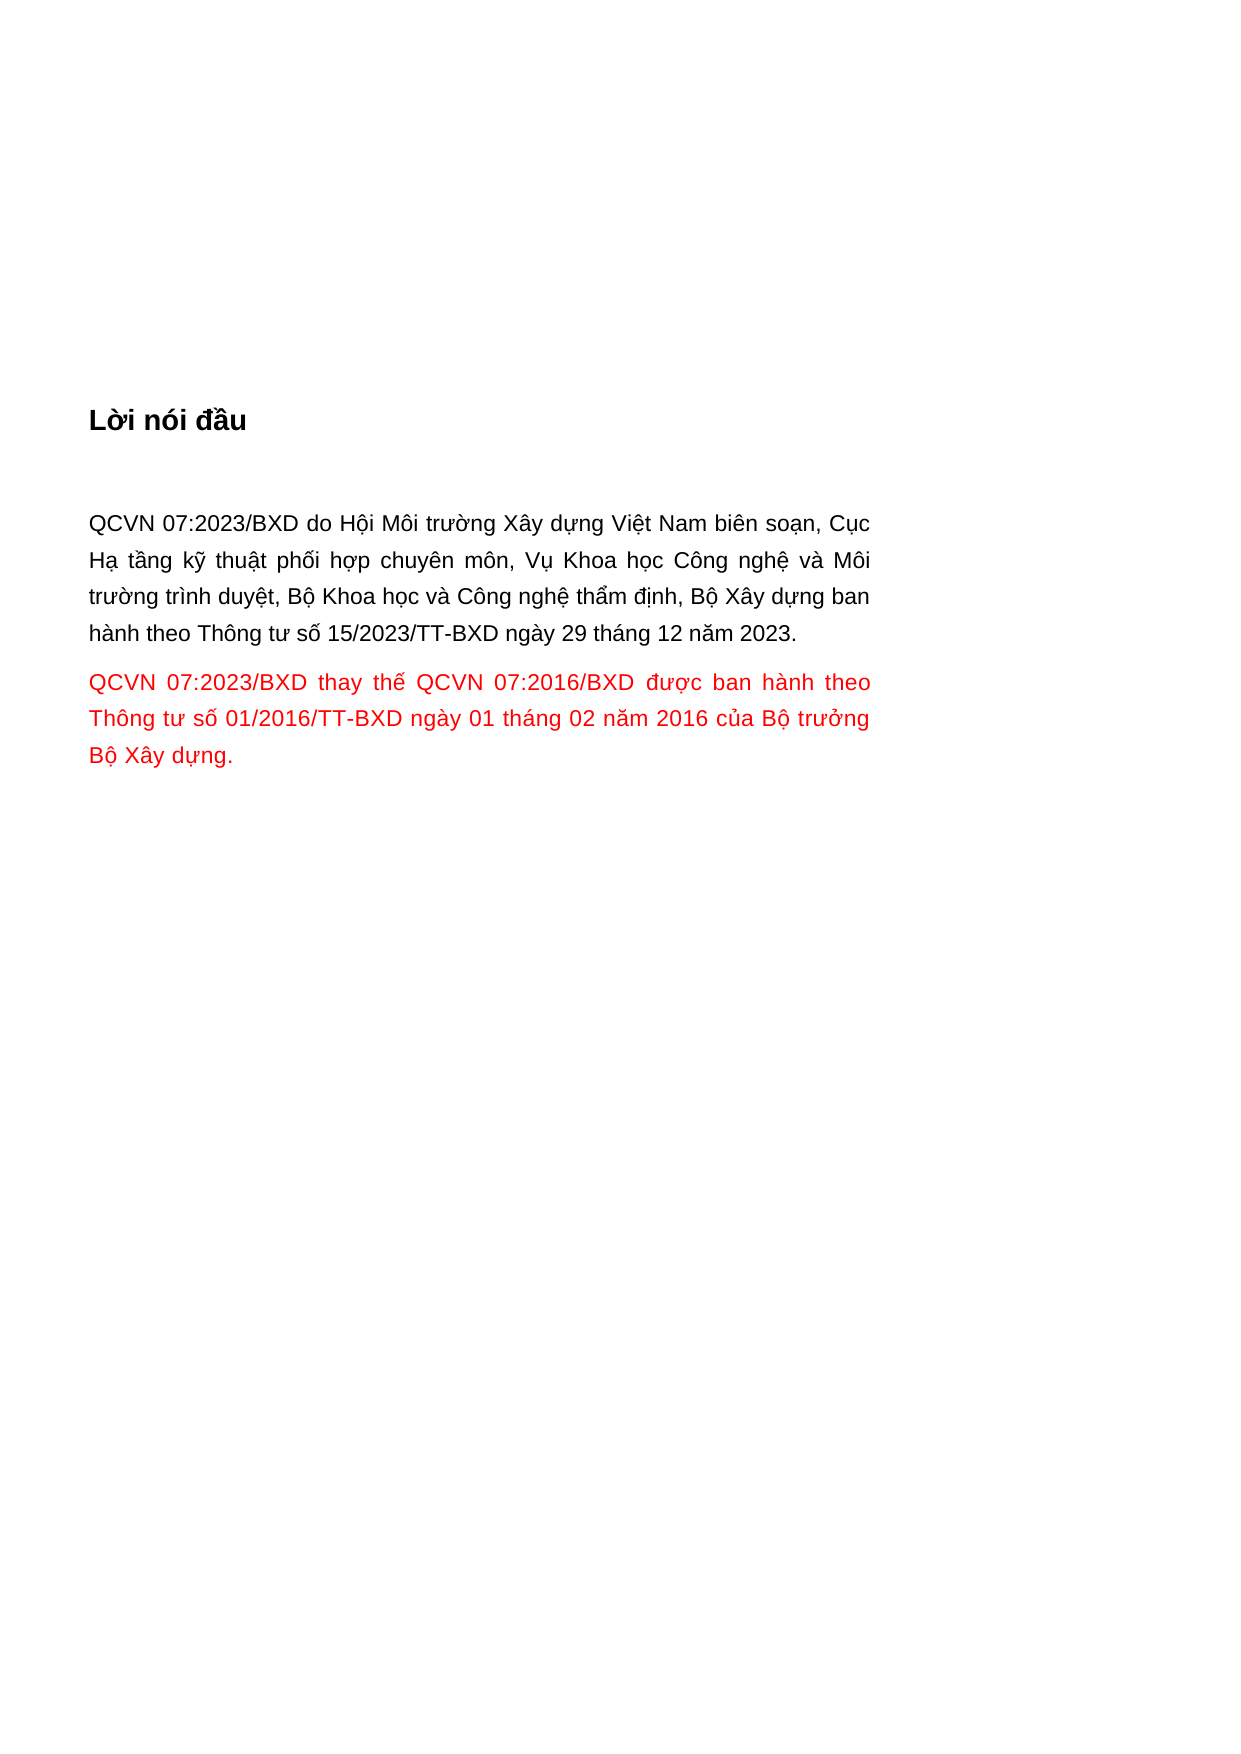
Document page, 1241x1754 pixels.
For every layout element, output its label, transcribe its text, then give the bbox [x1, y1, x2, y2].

text QCVN 07:2023/BXD thay thế QCVN 07:2016/BXD được ban hành theo Thông tư số 01/2016/TT-BXD ngày 01 tháng 02 năm 2016 của Bộ trưởng Bộ Xây dựng. [89, 659, 871, 768]
text QCVN 07:2023/BXD do Hội Môi trường Xây dựng Việt Nam biên soạn, Cục Hạ tầng kỹ thuật phối hợp chuyên môn, Vụ Khoa học Công nghệ và Môi trường trình duyệt, Bộ Khoa học và Công nghệ thẩm định, Bộ Xây dựng ban hành theo Thông tư số 15/2023/TT-BXD ngày 29 tháng 12 năm 2023. [89, 500, 871, 646]
text Lời nói đầu [89, 400, 1122, 438]
